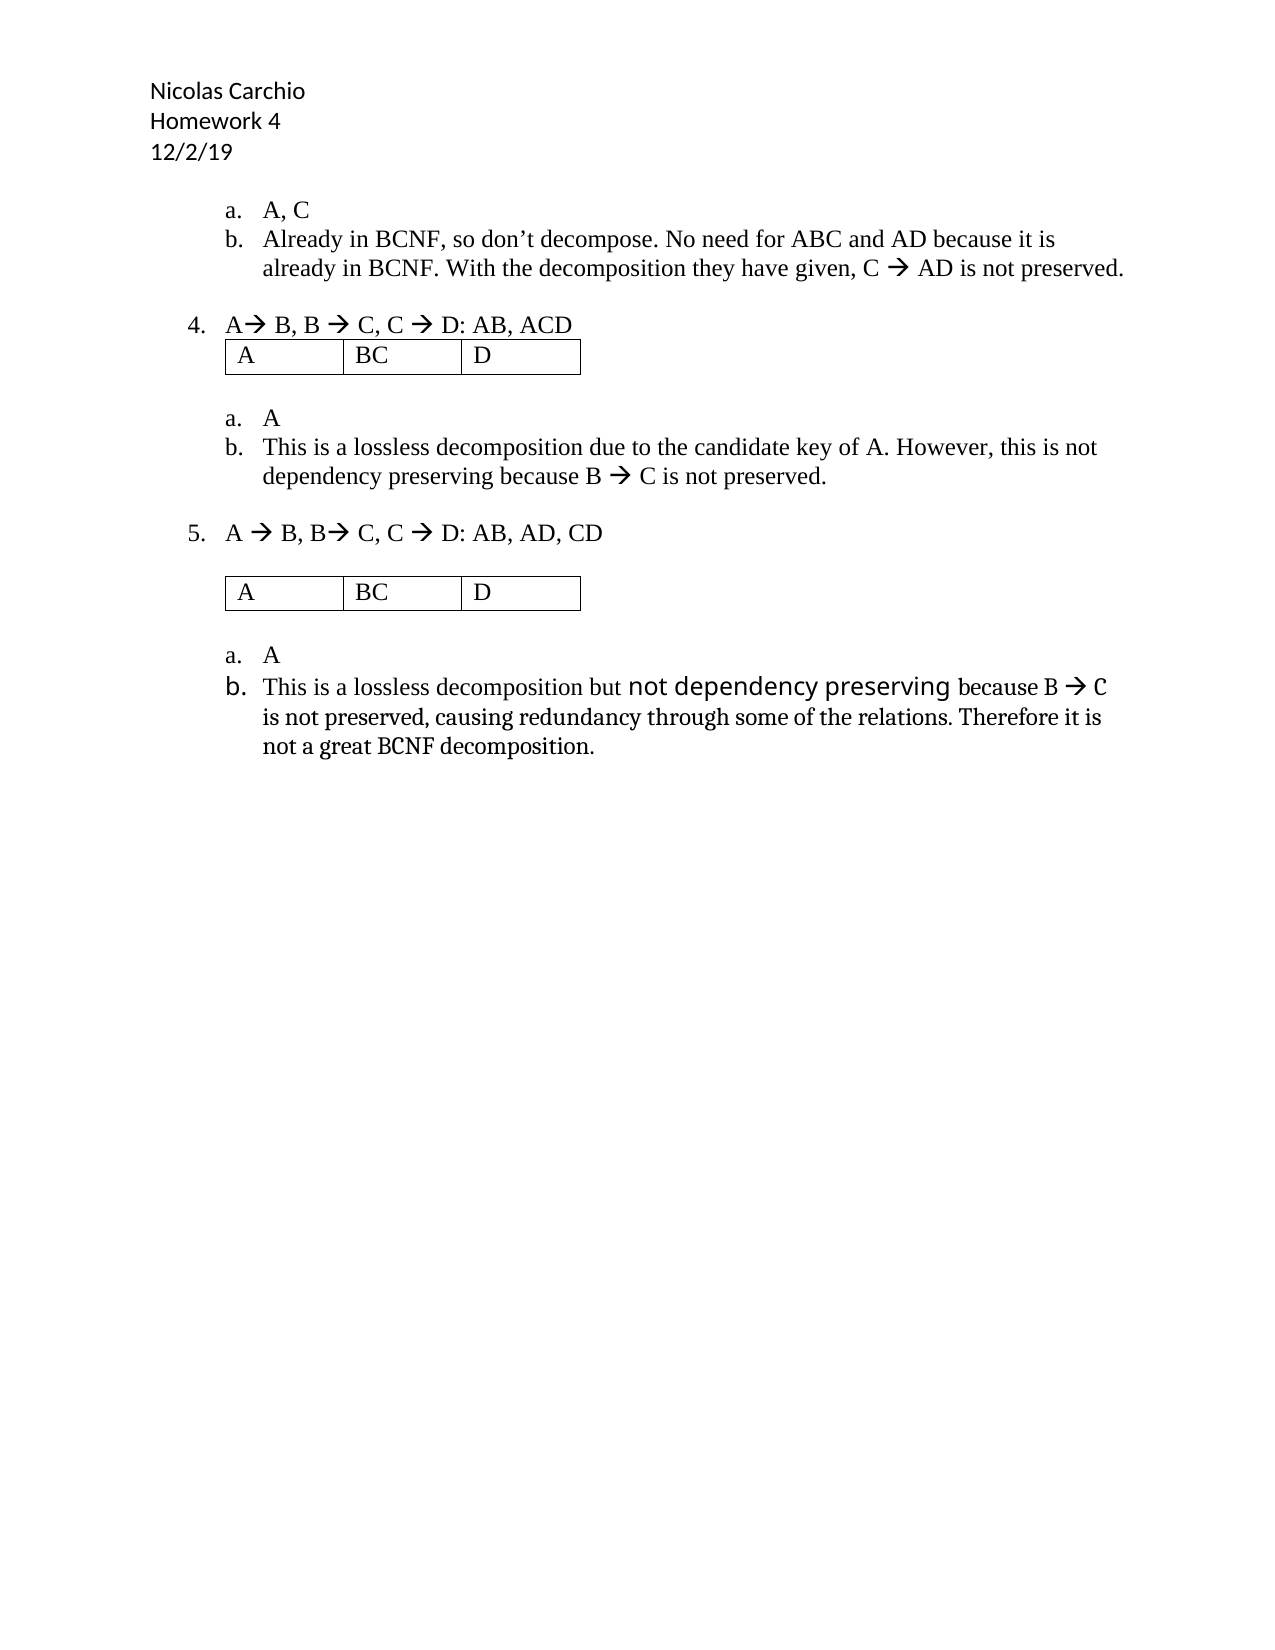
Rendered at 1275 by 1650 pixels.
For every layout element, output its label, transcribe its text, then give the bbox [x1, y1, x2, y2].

list A [225, 403, 1125, 432]
list A B, B C, C D: AB, AD, CD [187, 518, 1125, 547]
list A, C [225, 195, 1125, 224]
list This is a lossless decomposition but not dependency preserving because B C is not preserved, causing redundancy through some of the relations. Therefore it is not a great BCNF decomposition. [225, 669, 1125, 760]
table_header D [462, 577, 580, 610]
table_header BC [344, 340, 461, 373]
table_header D [462, 340, 580, 373]
list A B, B C, C D: AB, ACD [187, 310, 1125, 339]
list Already in BCNF, so don’t decompose. No need for ABC and AD because it is already in BCNF. With the decomposition they have given, C AD is not preserved. [225, 224, 1125, 282]
table_header A [226, 340, 343, 373]
list This is a lossless decomposition due to the candidate key of A. However, this is not dependency preserving because B C is not preserved. [225, 432, 1125, 489]
table_header BC [344, 577, 461, 610]
list A [225, 640, 1125, 669]
table_header A [226, 577, 343, 610]
